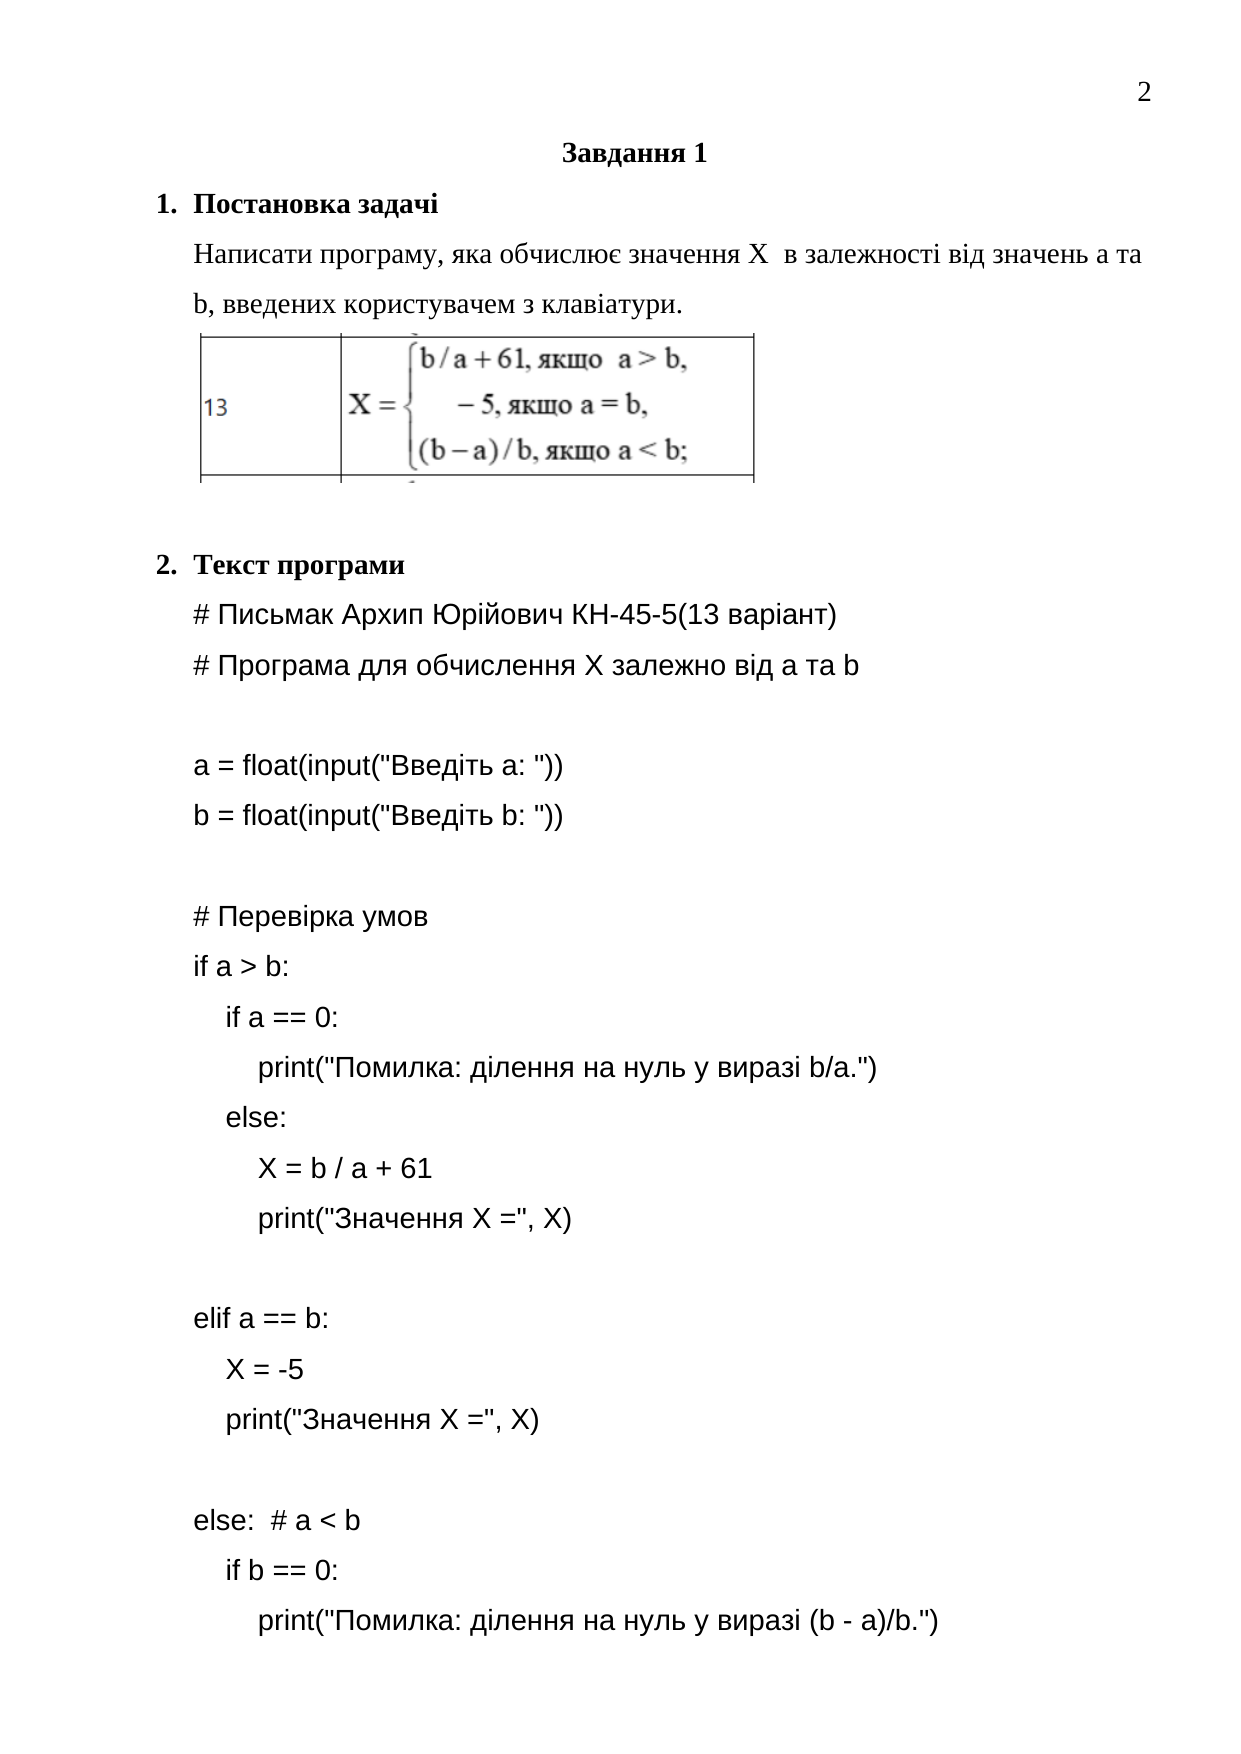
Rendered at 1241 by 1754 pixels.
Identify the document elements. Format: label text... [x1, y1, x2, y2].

text Завдання 1 [118, 135, 1152, 169]
list if a > b: [193, 949, 1152, 983]
list if b == 0: [193, 1553, 1152, 1587]
list Постановка задачі [156, 186, 1152, 219]
list # Письмак Архип Юрійович КН-45-5(13 варіант) [193, 597, 1152, 631]
list if a == 0: [193, 1000, 1152, 1033]
list Текст програми [156, 547, 1152, 580]
list else: # a < b [193, 1503, 1152, 1536]
list elif a == b: [193, 1302, 1152, 1335]
list # Перевірка умов [193, 899, 1152, 933]
list print("Значення X =", X) [193, 1402, 1152, 1436]
picture [193, 333, 763, 483]
list # Програма для обчислення X залежно від a та b [193, 647, 1152, 681]
list X = b / a + 61 [193, 1151, 1152, 1184]
list b = float(input("Введіть b: ")) [193, 798, 1152, 832]
list X = -5 [193, 1352, 1152, 1385]
list else: [193, 1100, 1152, 1134]
list a = float(input("Введіть a: ")) [193, 748, 1152, 782]
list print("Помилка: ділення на нуль у виразі (b - a)/b.") [193, 1603, 1152, 1637]
list print("Помилка: ділення на нуль у виразі b/a.") [193, 1050, 1152, 1083]
list print("Значення X =", X) [193, 1201, 1152, 1234]
